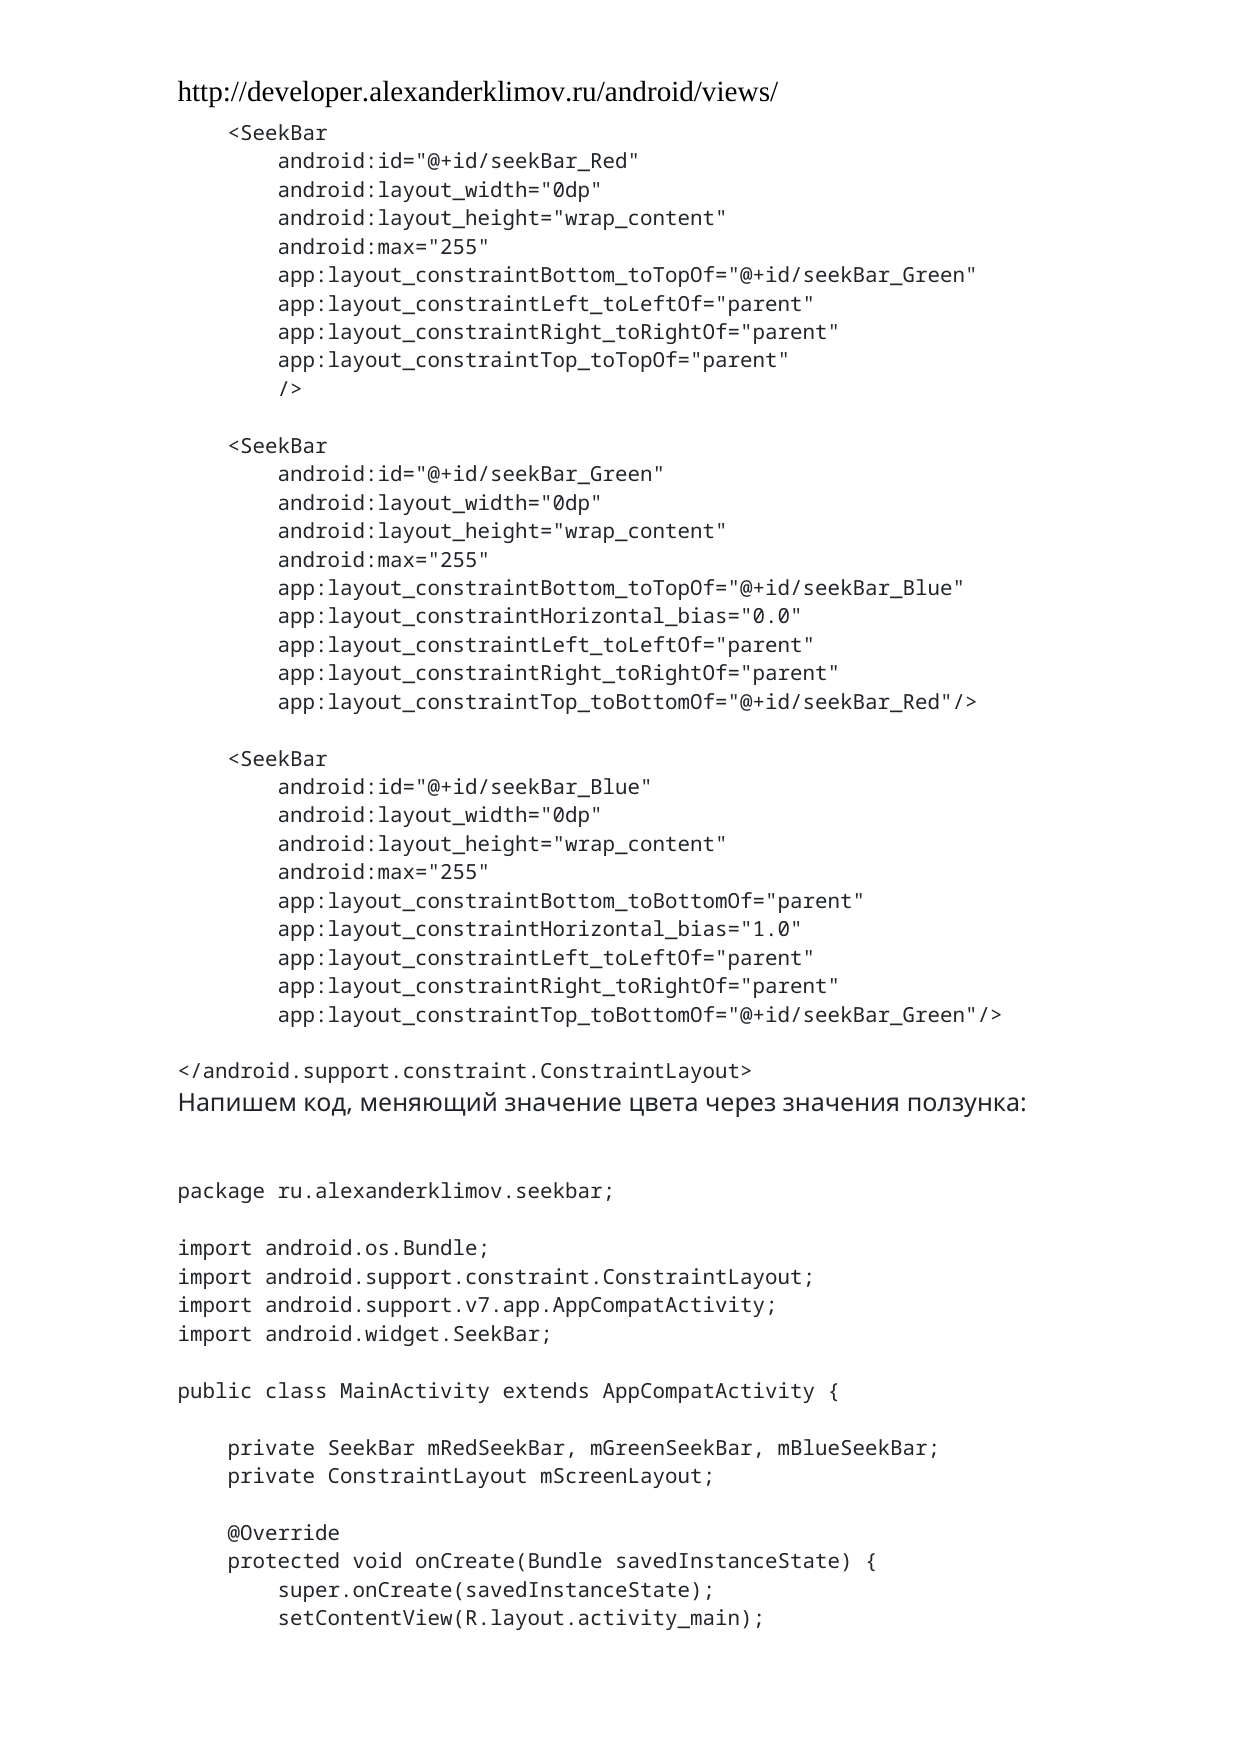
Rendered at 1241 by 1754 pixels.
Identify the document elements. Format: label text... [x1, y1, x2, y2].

text package ru.alexanderklimov.seekbar; [177, 1177, 1152, 1205]
text <SeekBar [177, 118, 1152, 147]
text protected void onCreate(Bundle savedInstanceState) { [177, 1546, 1152, 1575]
text android:layout_width="0dp" [177, 488, 1152, 516]
text import android.os.Bundle; [177, 1233, 1152, 1262]
text /> [177, 374, 1152, 402]
text import android.support.v7.app.AppCompatActivity; [177, 1290, 1152, 1319]
text android:max="255" [177, 232, 1152, 260]
text private ConstraintLayout mScreenLayout; [177, 1461, 1152, 1489]
text Напишем код, меняющий значение цвета через значения ползунка: [177, 1085, 1152, 1119]
text app:layout_constraintBottom_toTopOf="@+id/seekBar_Blue" [177, 573, 1152, 602]
text android:max="255" [177, 545, 1152, 573]
text android:layout_width="0dp" [177, 801, 1152, 829]
text app:layout_constraintBottom_toTopOf="@+id/seekBar_Green" [177, 260, 1152, 289]
text app:layout_constraintTop_toBottomOf="@+id/seekBar_Green"/> [177, 1000, 1152, 1028]
text android:id="@+id/seekBar_Green" [177, 459, 1152, 488]
text android:layout_height="wrap_content" [177, 829, 1152, 857]
text app:layout_constraintRight_toRightOf="parent" [177, 971, 1152, 1000]
text app:layout_constraintRight_toRightOf="parent" [177, 317, 1152, 346]
text app:layout_constraintBottom_toBottomOf="parent" [177, 886, 1152, 914]
text android:id="@+id/seekBar_Blue" [177, 772, 1152, 801]
text </android.support.constraint.ConstraintLayout> [177, 1057, 1152, 1085]
text private SeekBar mRedSeekBar, mGreenSeekBar, mBlueSeekBar; [177, 1433, 1152, 1461]
text app:layout_constraintTop_toBottomOf="@+id/seekBar_Red"/> [177, 687, 1152, 715]
text app:layout_constraintTop_toTopOf="parent" [177, 346, 1152, 374]
text @Override [177, 1518, 1152, 1546]
text app:layout_constraintRight_toRightOf="parent" [177, 658, 1152, 687]
text public class MainActivity extends AppCompatActivity { [177, 1376, 1152, 1404]
text app:layout_constraintLeft_toLeftOf="parent" [177, 289, 1152, 317]
text <SeekBar [177, 744, 1152, 772]
text super.onCreate(savedInstanceState); [177, 1575, 1152, 1603]
text app:layout_constraintHorizontal_bias="0.0" [177, 602, 1152, 630]
text app:layout_constraintLeft_toLeftOf="parent" [177, 943, 1152, 971]
text android:layout_height="wrap_content" [177, 516, 1152, 545]
text <SeekBar [177, 431, 1152, 459]
text setContentView(R.layout.activity_main); [177, 1603, 1152, 1632]
text android:layout_height="wrap_content" [177, 203, 1152, 232]
text import android.support.constraint.ConstraintLayout; [177, 1262, 1152, 1290]
text app:layout_constraintLeft_toLeftOf="parent" [177, 630, 1152, 658]
text import android.widget.SeekBar; [177, 1319, 1152, 1347]
text app:layout_constraintHorizontal_bias="1.0" [177, 914, 1152, 943]
text android:layout_width="0dp" [177, 175, 1152, 203]
text android:max="255" [177, 857, 1152, 886]
text android:id="@+id/seekBar_Red" [177, 147, 1152, 175]
